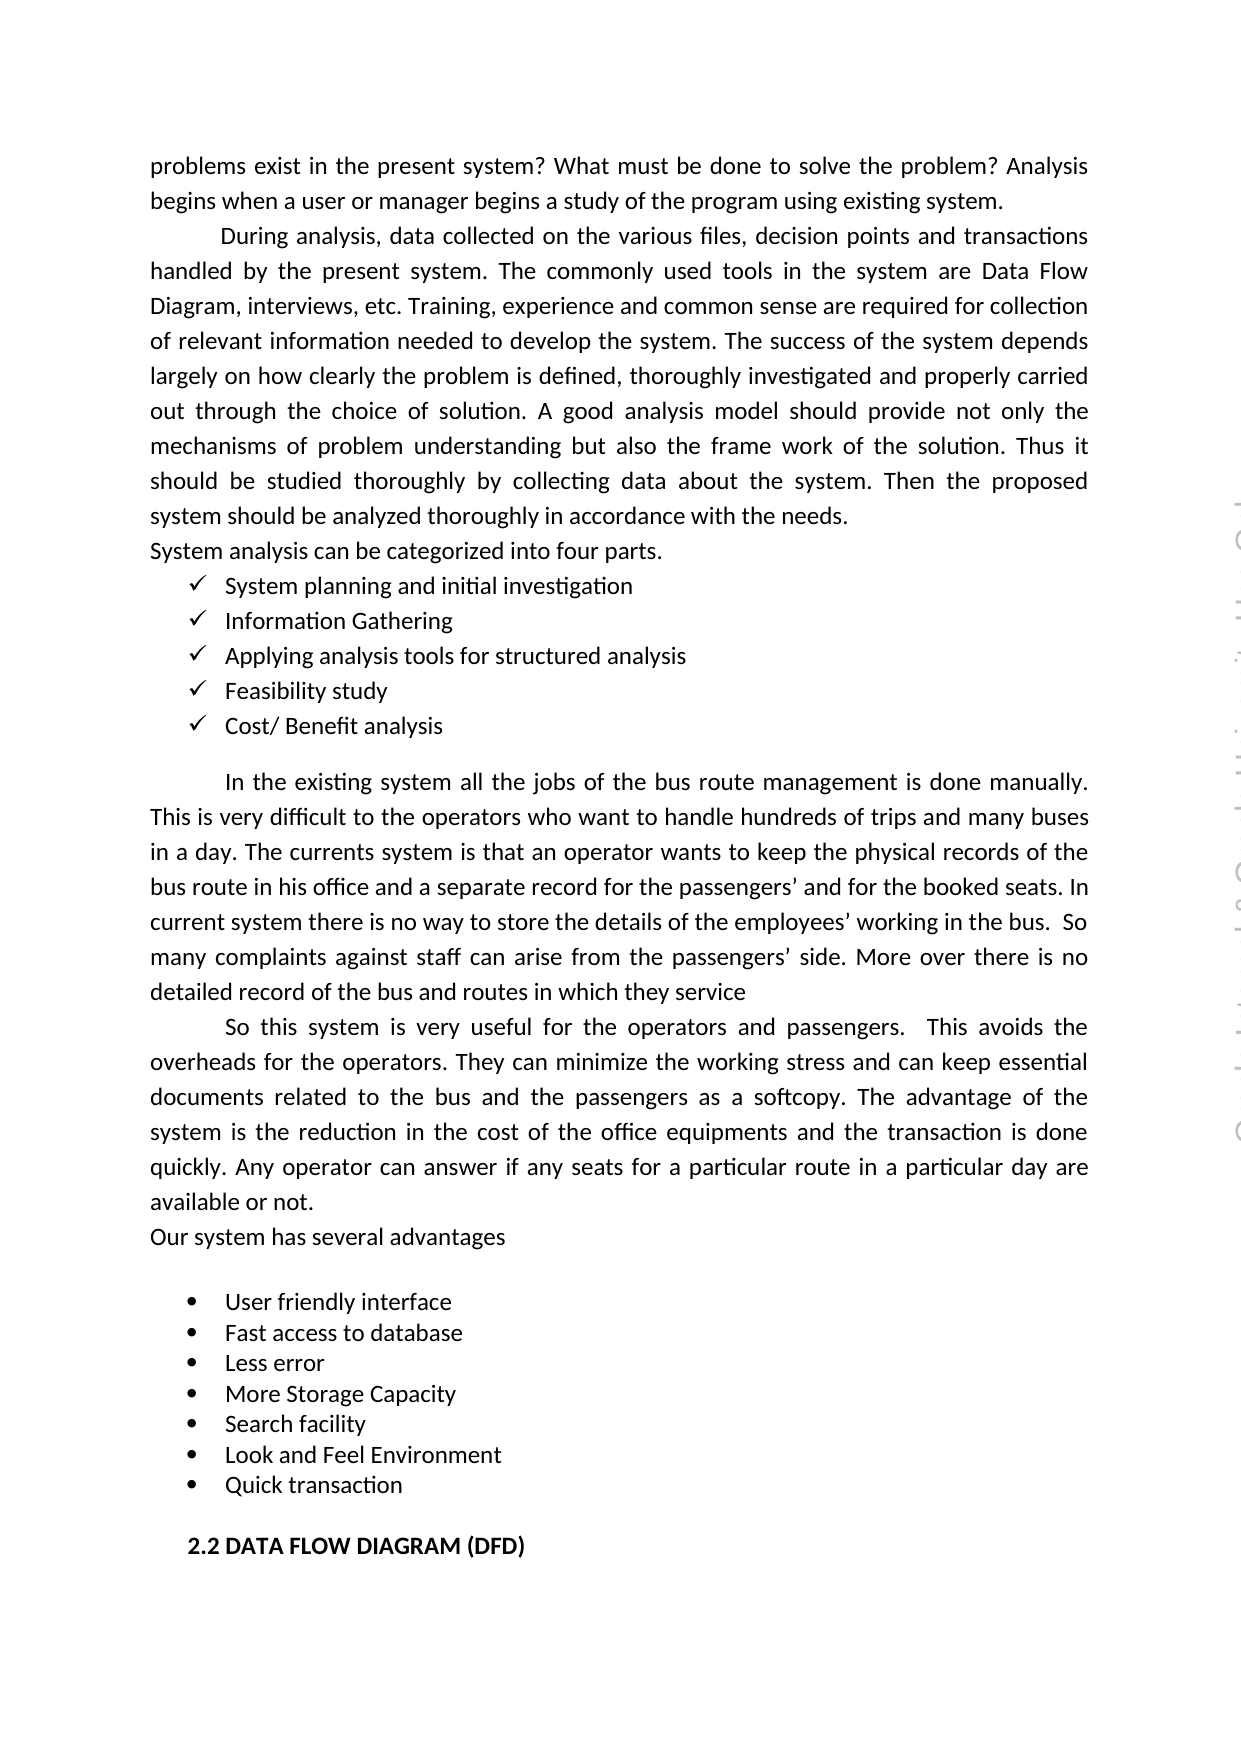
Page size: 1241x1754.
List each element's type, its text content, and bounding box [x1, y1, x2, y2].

list System planning and initial investigation [150, 570, 1090, 601]
list User friendly interface [187, 1286, 1090, 1317]
list More Storage Capacity [187, 1378, 1090, 1408]
list Fast access to database [187, 1317, 1090, 1347]
list Applying analysis tools for structured analysis [150, 640, 1090, 671]
list Cost/ Benefit analysis [150, 710, 1090, 741]
text 2.2 DATA FLOW DIAGRAM (DFD) [187, 1531, 1090, 1561]
list Search facility [187, 1408, 1090, 1439]
text Our system has several advantages [150, 1221, 1090, 1251]
list Feasibility study [150, 675, 1090, 706]
list Quick transaction [187, 1469, 1090, 1500]
text So this system is very useful for the operators and passengers. This avoids the overheads for the operators. They can minimize the working stress and can keep essential documents related to the bus and the passengers as a softcopy. The advantage of the system is the reduction in the cost of the office equipments and the transaction is done quickly. Any operator can answer if any seats for a particular route in a particular day are available or not. [150, 1011, 1090, 1216]
text During analysis, data collected on the various files, decision points and transactions handled by the present system. The commonly used tools in the system are Data Flow Diagram, interviews, etc. Training, experience and common sense are required for collection of relevant information needed to develop the system. The success of the system depends largely on how clearly the problem is defined, thoroughly investigated and properly carried out through the choice of solution. A good analysis model should provide not only the mechanisms of problem understanding but also the frame work of the solution. Thus it should be studied thoroughly by collecting data about the system. Then the proposed system should be analyzed thoroughly in accordance with the needs. [150, 220, 1090, 531]
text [150, 150, 1090, 216]
list Less error [187, 1347, 1090, 1378]
text In the existing system all the jobs of the bus route management is done manually. This is very difficult to the operators who want to handle hundreds of trips and many buses in a day. The currents system is that an operator wants to keep the physical records of the bus route in his office and a separate record for the passengers’ and for the booked seats. In current system there is no way to store the details of the employees’ working in the bus. So many complaints against staff can arise from the passengers’ side. More over there is no detailed record of the bus and routes in which they service [150, 766, 1090, 1006]
text System analysis can be categorized into four parts. [150, 535, 1090, 566]
list Look and Feel Environment [187, 1439, 1090, 1469]
list Information Gathering [150, 605, 1090, 636]
